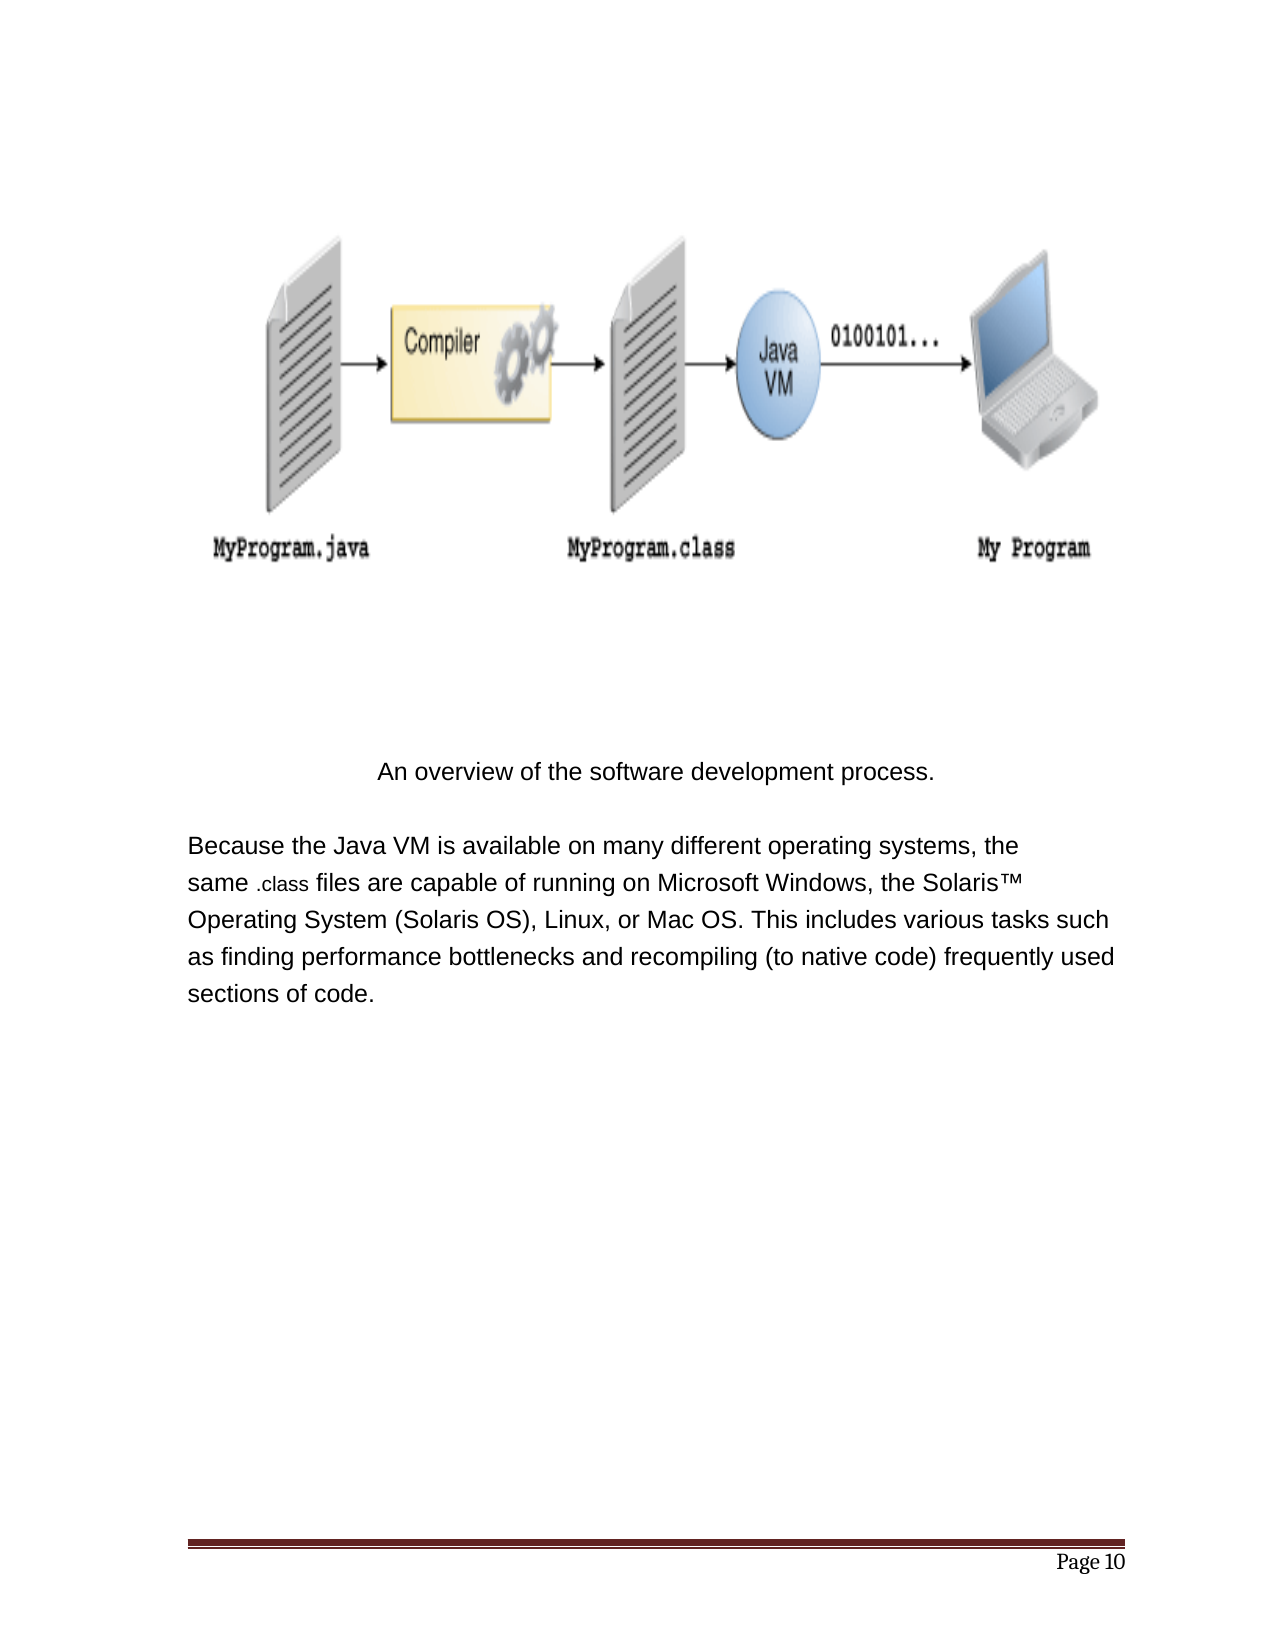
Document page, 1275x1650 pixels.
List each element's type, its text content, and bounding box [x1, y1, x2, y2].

text An overview of the software development process. [187, 748, 1125, 785]
picture [200, 223, 1112, 601]
text Because the Java VM is available on many different operating systems, the same .class files are capable of running on Microsoft Windows, the Solaris™ Operating System (Solaris OS), Linux, or Mac OS. This includes various tasks such as finding performance bottlenecks and recompiling (to native code) frequently used sections of code. [187, 822, 1125, 1007]
